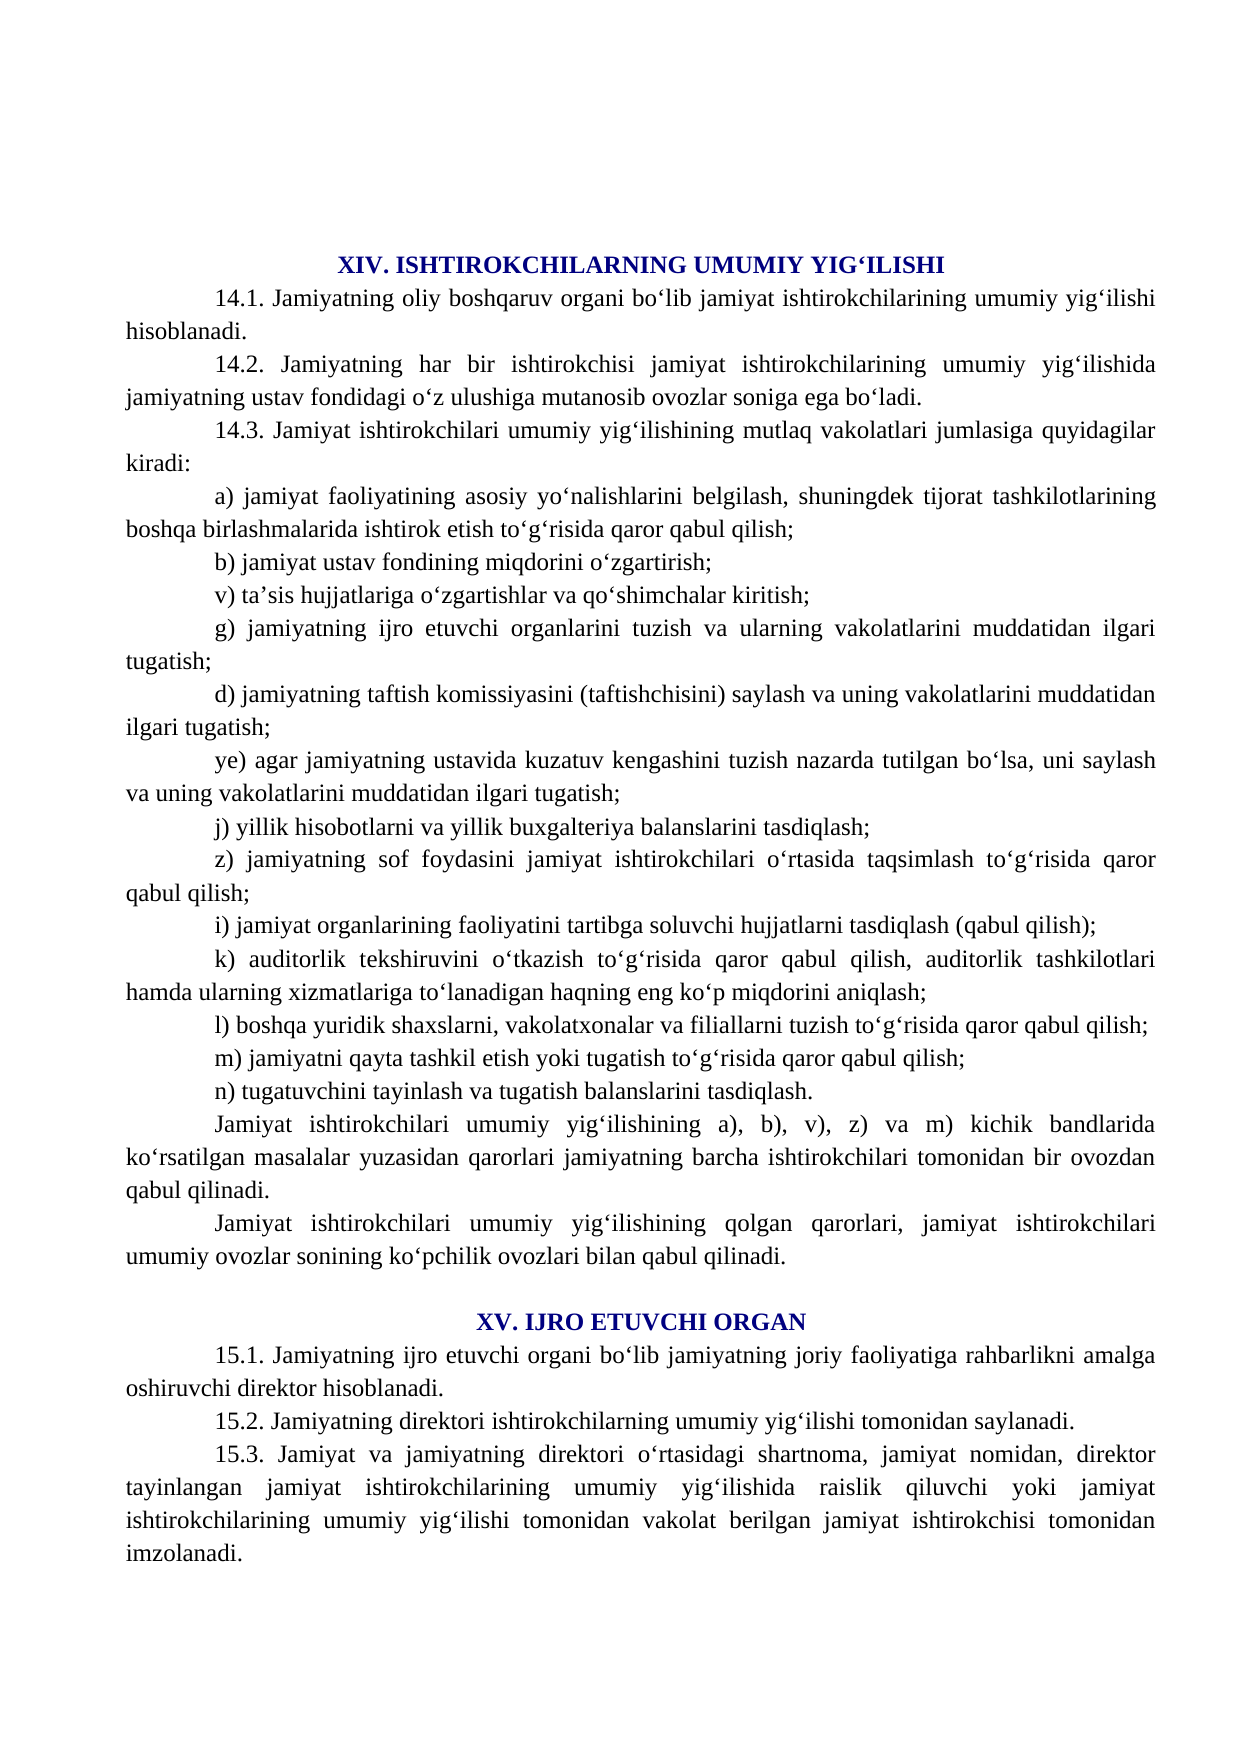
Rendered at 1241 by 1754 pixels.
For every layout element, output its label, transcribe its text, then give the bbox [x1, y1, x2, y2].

text n) tugatuvchini tayinlash va tugatish balanslarini tasdiqlash. [126, 1076, 1157, 1104]
text v) ta’sis hujjatlariga o‘zgartishlar va qo‘shimchalar kiritish; [126, 580, 1157, 609]
text 14.2. Jamiyatning har bir ishtirokchisi jamiyat ishtirokchilarining umumiy yig‘ilishida jamiyatning ustav fondidagi o‘z ulushiga mutanosib ovozlar soniga ega bo‘ladi. [126, 349, 1157, 411]
text 15.1. Jamiyatning ijro etuvchi organi bo‘lib jamiyatning joriy faoliyatiga rahbarlikni amalga oshiruvchi direktor hisoblanadi. [126, 1340, 1157, 1402]
text d) jamiyatning taftish komissiyasini (taftishchisini) saylash va uning vakolatlarini muddatidan ilgari tugatish; [126, 679, 1157, 741]
text XV. IJRO ETUVCHI ORGAN [126, 1307, 1157, 1336]
text Jamiyat ishtirokchilari umumiy yig‘ilishining qolgan qarorlari, jamiyat ishtirokchilari umumiy ovozlar sonining ko‘pchilik ovozlari bilan qabul qilinadi. [126, 1208, 1157, 1269]
text 15.2. Jamiyatning direktori ishtirokchilarning umumiy yig‘ilishi tomonidan saylanadi. [126, 1406, 1157, 1435]
text ye) agar jamiyatning ustavida kuzatuv kengashini tuzish nazarda tutilgan bo‘lsa, uni saylash va uning vakolatlarini muddatidan ilgari tugatish; [126, 746, 1157, 807]
text i) jamiyat organlarining faoliyatini tartibga soluvchi hujjatlarni tasdiqlash (qabul qilish); [126, 911, 1157, 939]
text 14.1. Jamiyatning oliy boshqaruv organi bo‘lib jamiyat ishtirokchilarining umumiy yig‘ilishi hisoblanadi. [126, 283, 1157, 345]
text XIV. ISHTIROKCHILARNING UMUMIY YIG‘ILISHI [126, 250, 1157, 279]
text z) jamiyatning sof foydasini jamiyat ishtirokchilari o‘rtasida taqsimlash to‘g‘risida qaror qabul qilish; [126, 844, 1157, 906]
text 15.3. Jamiyat va jamiyatning direktori o‘rtasidagi shartnoma, jamiyat nomidan, direktor tayinlangan jamiyat ishtirokchilarining umumiy yig‘ilishida raislik qiluvchi yoki jamiyat ishtirokchilarining umumiy yig‘ilishi tomonidan vakolat berilgan jamiyat ishtirokchisi tomonidan imzolanadi. [126, 1439, 1157, 1567]
text j) yillik hisobotlarni va yillik buxgalteriya balanslarini tasdiqlash; [126, 812, 1157, 840]
text b) jamiyat ustav fondining miqdorini o‘zgartirish; [126, 547, 1157, 576]
text k) auditorlik tekshiruvini o‘tkazish to‘g‘risida qaror qabul qilish, auditorlik tashkilotlari hamda ularning xizmatlariga to‘lanadigan haqning eng ko‘p miqdorini aniqlash; [126, 944, 1157, 1005]
text m) jamiyatni qayta tashkil etish yoki tugatish to‘g‘risida qaror qabul qilish; [126, 1043, 1157, 1071]
text 14.3. Jamiyat ishtirokchilari umumiy yig‘ilishining mutlaq vakolatlari jumlasiga quyidagilar kiradi: [126, 415, 1157, 477]
text Jamiyat ishtirokchilari umumiy yig‘ilishining a), b), v), z) va m) kichik bandlarida ko‘rsatilgan masalalar yuzasidan qarorlari jamiyatning barcha ishtirokchilari tomonidan bir ovozdan qabul qilinadi. [126, 1109, 1157, 1203]
text g) jamiyatning ijro etuvchi organlarini tuzish va ularning vakolatlarini muddatidan ilgari tugatish; [126, 613, 1157, 675]
text a) jamiyat faoliyatining asosiy yo‘nalishlarini belgilash, shuningdek tijorat tashkilotlarining boshqa birlashmalarida ishtirok etish to‘g‘risida qaror qabul qilish; [126, 481, 1157, 543]
text l) boshqa yuridik shaxslarni, vakolatxonalar va filiallarni tuzish to‘g‘risida qaror qabul qilish; [126, 1010, 1157, 1038]
